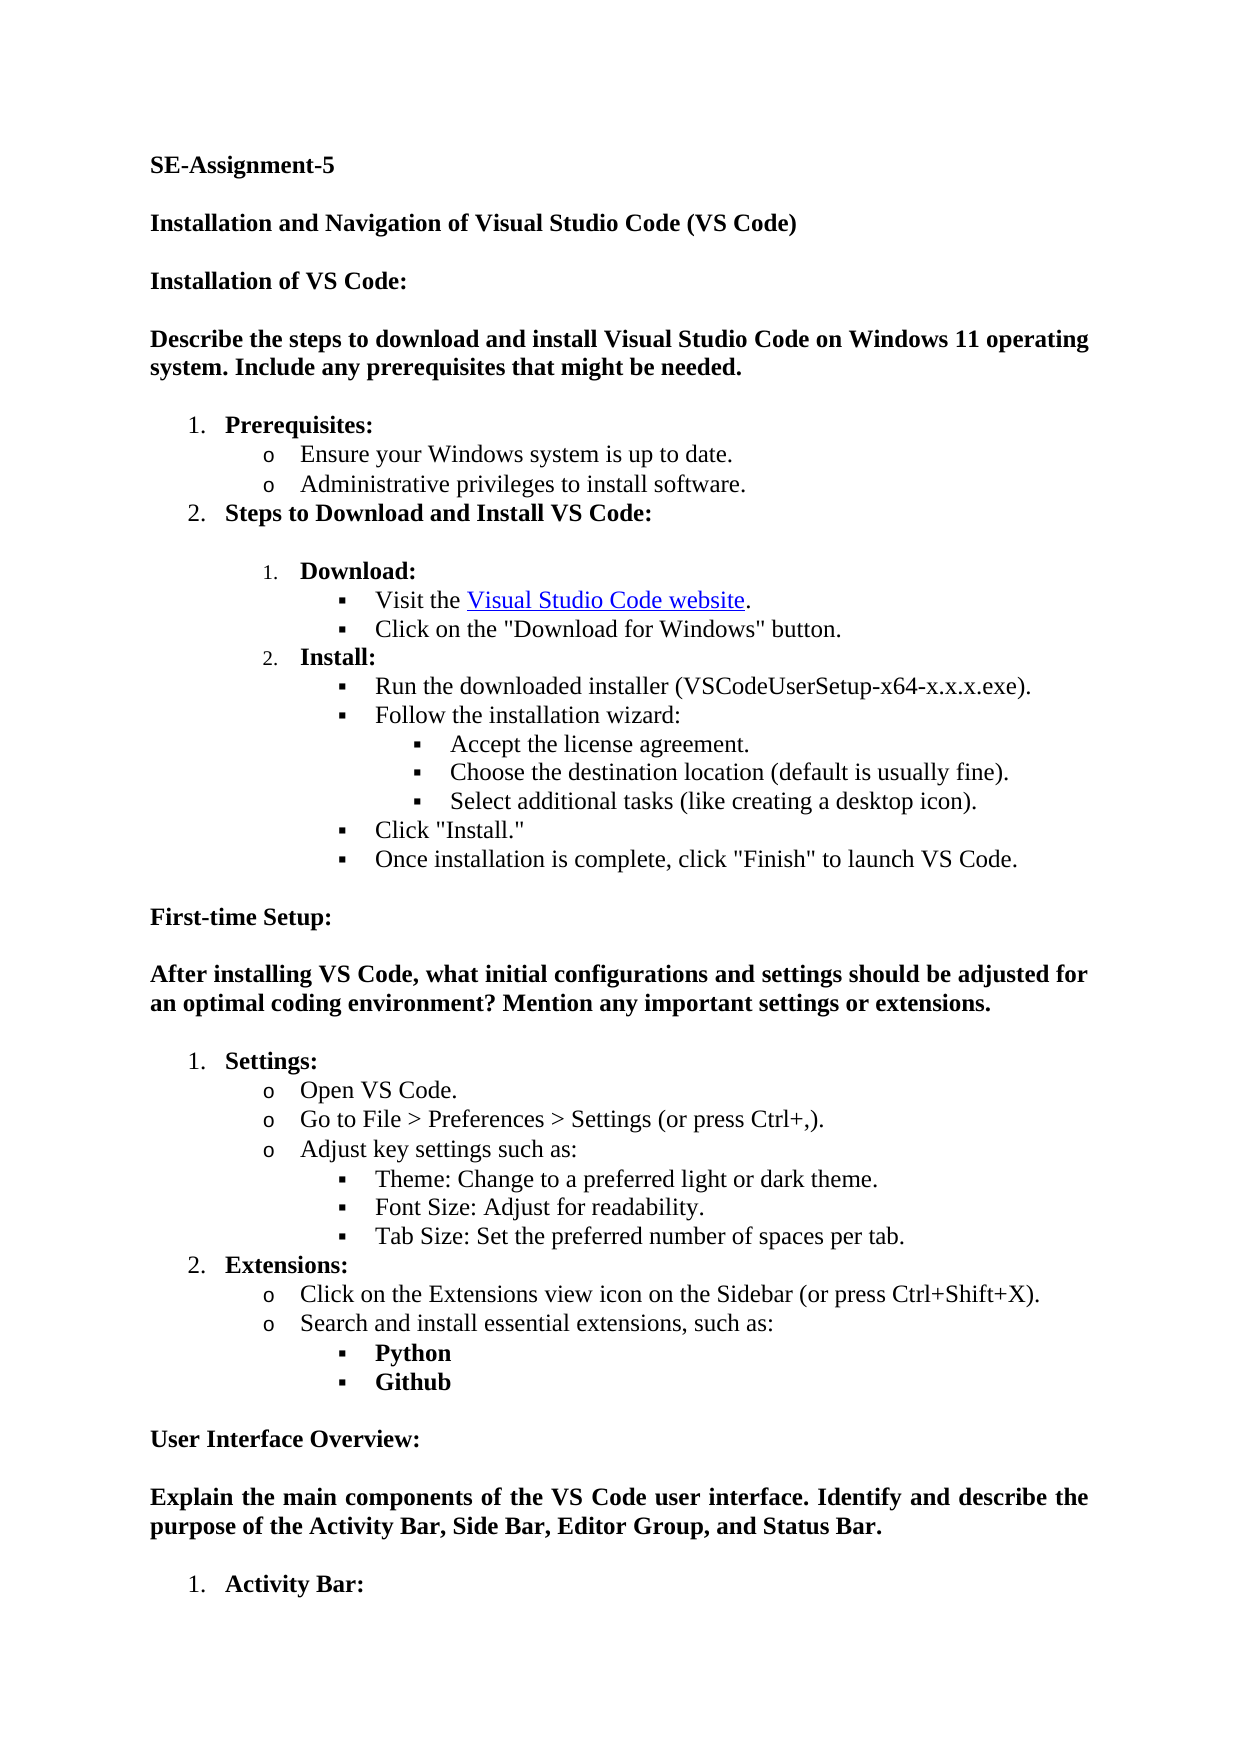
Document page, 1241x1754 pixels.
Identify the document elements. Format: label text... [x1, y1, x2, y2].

text Installation and Navigation of Visual Studio Code (VS Code) [150, 208, 1090, 237]
list Click on the "Download for Windows" button. [337, 614, 1090, 642]
list Accept the license agreement. [412, 729, 1090, 757]
list Select additional tasks (like creating a desktop icon). [412, 786, 1090, 815]
list Github [337, 1367, 1090, 1395]
list Visit the Visual Studio Code website. [337, 585, 1090, 614]
list Settings: [187, 1046, 1090, 1075]
text User Interface Overview: [150, 1424, 1090, 1453]
list Activity Bar: [187, 1569, 1090, 1598]
list Extensions: [187, 1250, 1090, 1279]
list Prerequisites: [187, 410, 1090, 439]
list Adjust key settings such as: [262, 1134, 1090, 1164]
list Search and install essential extensions, such as: [262, 1308, 1090, 1338]
list Steps to Download and Install VS Code: [187, 498, 1090, 527]
list Administrative privileges to install software. [262, 469, 1090, 498]
list Download: [262, 556, 1090, 585]
list Choose the destination location (default is usually fine). [412, 757, 1090, 786]
list Click "Install." [337, 815, 1090, 844]
list Python [337, 1338, 1090, 1367]
text After installing VS Code, what initial configurations and settings should be adjusted for an optimal coding environment? Mention any important settings or extensions. [150, 959, 1090, 1017]
list Theme: Change to a preferred light or dark theme. [337, 1164, 1090, 1192]
list Open VS Code. [262, 1075, 1090, 1104]
list Go to File > Preferences > Settings (or press Ctrl+,). [262, 1104, 1090, 1134]
text First-time Setup: [150, 902, 1090, 930]
list Click on the Extensions view icon on the Sidebar (or press Ctrl+Shift+X). [262, 1279, 1090, 1308]
list Run the downloaded installer (VSCodeUserSetup-x64-x.x.x.exe). [337, 671, 1090, 700]
text SE-Assignment-5 [150, 150, 1090, 179]
list Font Size: Adjust for readability. [337, 1192, 1090, 1221]
text Installation of VS Code: [150, 266, 1090, 294]
list Once installation is complete, click "Finish" to launch VS Code. [337, 844, 1090, 872]
list Follow the installation wizard: [337, 700, 1090, 729]
list Tab Size: Set the preferred number of spaces per tab. [337, 1221, 1090, 1250]
text Explain the main components of the VS Code user interface. Identify and describe the purpose of the Activity Bar, Side Bar, Editor Group, and Status Bar. [150, 1482, 1090, 1540]
text Describe the steps to download and install Visual Studio Code on Windows 11 operating system. Include any prerequisites that might be needed. [150, 324, 1090, 381]
list Ensure your Windows system is up to date. [262, 439, 1090, 469]
list Install: [262, 642, 1090, 671]
